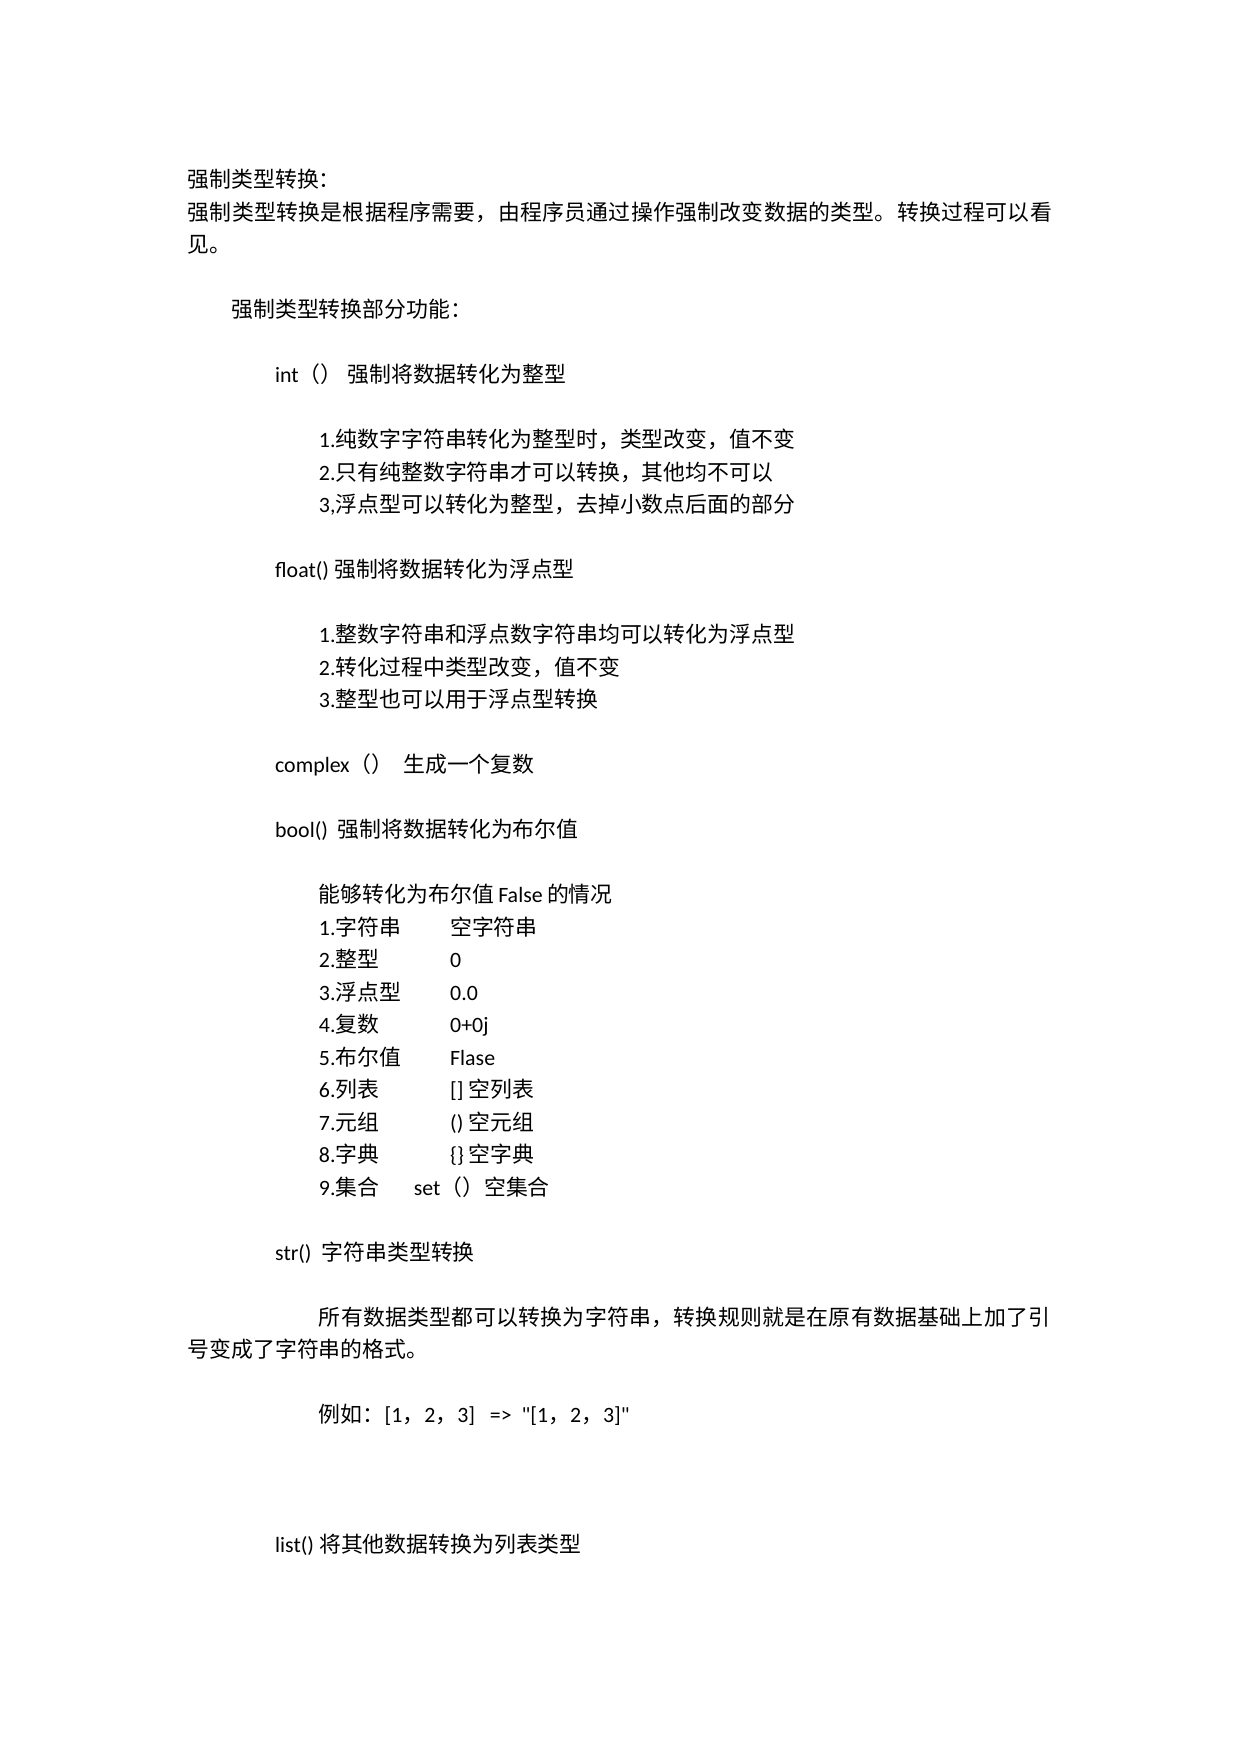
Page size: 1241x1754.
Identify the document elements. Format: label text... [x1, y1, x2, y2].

text 强制类型转换： [187, 162, 1053, 194]
text 能够转化为布尔值False的情况 [187, 877, 1053, 909]
text str() 字符串类型转换 [187, 1234, 1053, 1267]
text float() 强制将数据转化为浮点型 [187, 552, 1053, 584]
text 1.纯数字字符串转化为整型时，类型改变，值不变 [187, 422, 1053, 454]
text 4.复数 0+0j [187, 1007, 1053, 1039]
text bool() 强制将数据转化为布尔值 [187, 812, 1053, 844]
text 5.布尔值 Flase [187, 1039, 1053, 1072]
text 8.字典 {} 空字典 [187, 1137, 1053, 1169]
text list() 将其他数据转换为列表类型 [187, 1527, 1053, 1559]
text 1.整数字符串和浮点数字符串均可以转化为浮点型 [187, 617, 1053, 649]
text 3.浮点型 0.0 [187, 974, 1053, 1007]
text 2.转化过程中类型改变，值不变 [187, 649, 1053, 682]
text int（） 强制将数据转化为整型 [187, 357, 1053, 389]
text 9.集合 set（）空集合 [187, 1169, 1053, 1202]
text 2.只有纯整数字符串才可以转换，其他均不可以 [187, 454, 1053, 487]
text 6.列表 [] 空列表 [187, 1072, 1053, 1104]
text complex（） 生成一个复数 [187, 747, 1053, 779]
text 例如：[1，2，3] => "[1，2，3]" [187, 1397, 1053, 1429]
text 3.整型也可以用于浮点型转换 [187, 682, 1053, 714]
text 强制类型转换部分功能： [187, 292, 1053, 324]
text 2.整型 0 [187, 942, 1053, 974]
text 所有数据类型都可以转换为字符串，转换规则就是在原有数据基础上加了引号变成了字符串的格式。 [187, 1299, 1053, 1364]
text 3,浮点型可以转化为整型，去掉小数点后面的部分 [187, 487, 1053, 519]
text 1.字符串 空字符串 [187, 909, 1053, 942]
text 强制类型转换是根据程序需要，由程序员通过操作强制改变数据的类型。转换过程可以看见。 [187, 194, 1053, 259]
text 7.元组 () 空元组 [187, 1104, 1053, 1137]
